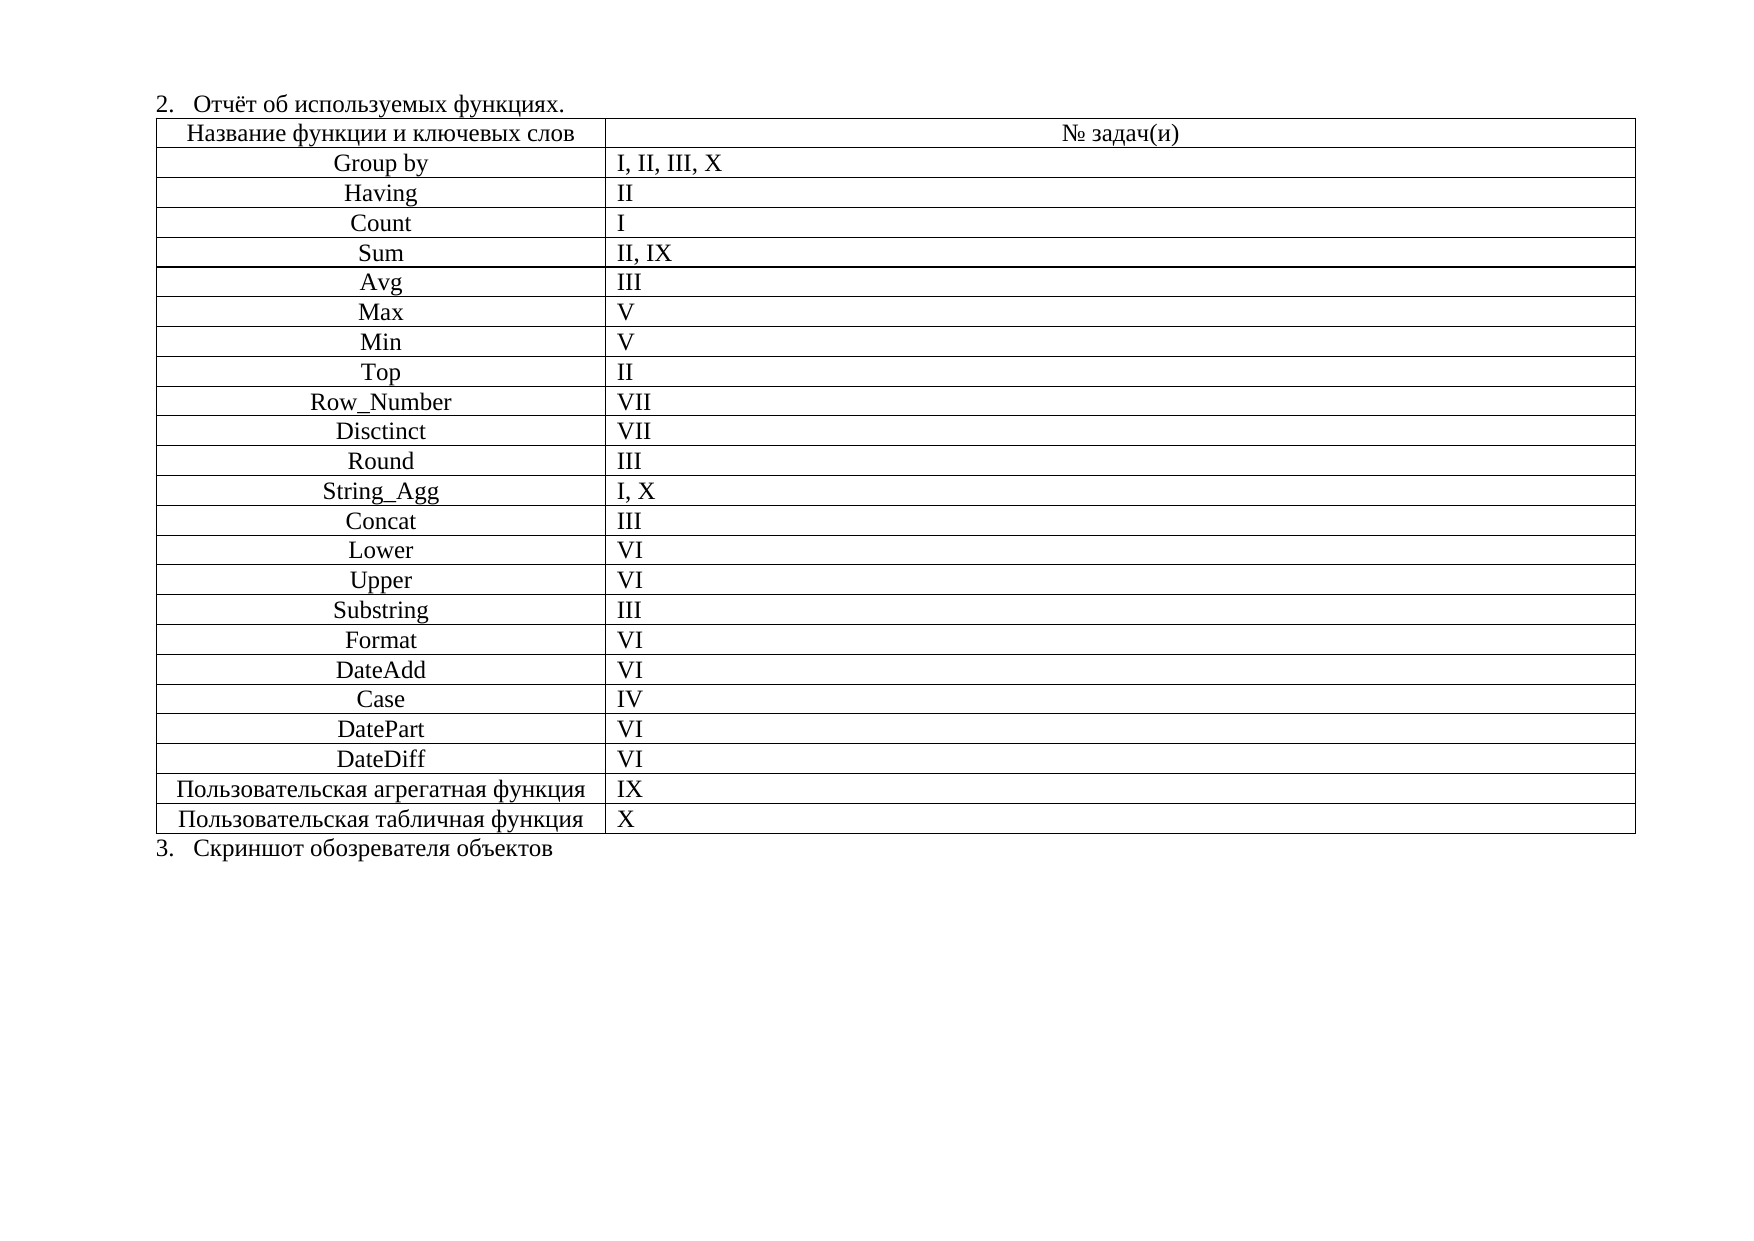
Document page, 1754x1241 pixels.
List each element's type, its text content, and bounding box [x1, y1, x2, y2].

table_cell Case [157, 685, 605, 713]
table_cell VI [606, 714, 1635, 743]
table_cell IX [606, 774, 1635, 803]
table_cell Sum [157, 238, 605, 266]
table_cell II, IX [606, 238, 1635, 266]
table_cell V [606, 327, 1635, 356]
table_cell Avg [157, 268, 605, 296]
table_cell II [606, 178, 1635, 207]
table_cell DatePart [157, 714, 605, 743]
table_cell Upper [157, 565, 605, 594]
table_cell V [606, 297, 1635, 326]
table_cell Max [157, 297, 605, 326]
table_cell I, X [606, 476, 1635, 505]
table_cell VII [606, 416, 1635, 445]
table_cell VI [606, 565, 1635, 594]
table_cell Disctinct [157, 416, 605, 445]
table_cell III [606, 595, 1635, 624]
table_cell Count [157, 208, 605, 237]
table_cell Пользовательская агрегатная функция [157, 774, 605, 803]
table_cell Min [157, 327, 605, 356]
table_cell Having [157, 178, 605, 207]
table_cell Lower [157, 536, 605, 564]
table_cell Group by [157, 148, 605, 177]
table_cell Round [157, 446, 605, 475]
table_cell Substring [157, 595, 605, 624]
table_cell VI [606, 744, 1635, 773]
table_cell Row_Number [157, 387, 605, 415]
table_cell DateAdd [157, 655, 605, 683]
table_header Название функции и ключевых слов [157, 119, 605, 147]
table_cell III [606, 506, 1635, 534]
list Скриншот обозревателя объектов [156, 834, 1636, 862]
table_cell IV [606, 685, 1635, 713]
table_cell VI [606, 655, 1635, 683]
table_cell VII [606, 387, 1635, 415]
table_cell I [606, 208, 1635, 237]
table_cell DateDiff [157, 744, 605, 773]
table_cell III [606, 268, 1635, 296]
table_cell Пользовательская табличная функция [157, 804, 605, 832]
table_cell II [606, 357, 1635, 386]
table_cell String_Agg [157, 476, 605, 505]
table_cell I, II, III, X [606, 148, 1635, 177]
table_cell X [606, 804, 1635, 832]
table_cell VI [606, 536, 1635, 564]
table_cell Format [157, 625, 605, 654]
table_header № задач(и) [606, 119, 1635, 147]
table_cell VI [606, 625, 1635, 654]
table_cell Top [157, 357, 605, 386]
list Отчёт об используемых функциях. [156, 89, 1636, 117]
table_cell Concat [157, 506, 605, 534]
table_cell III [606, 446, 1635, 475]
